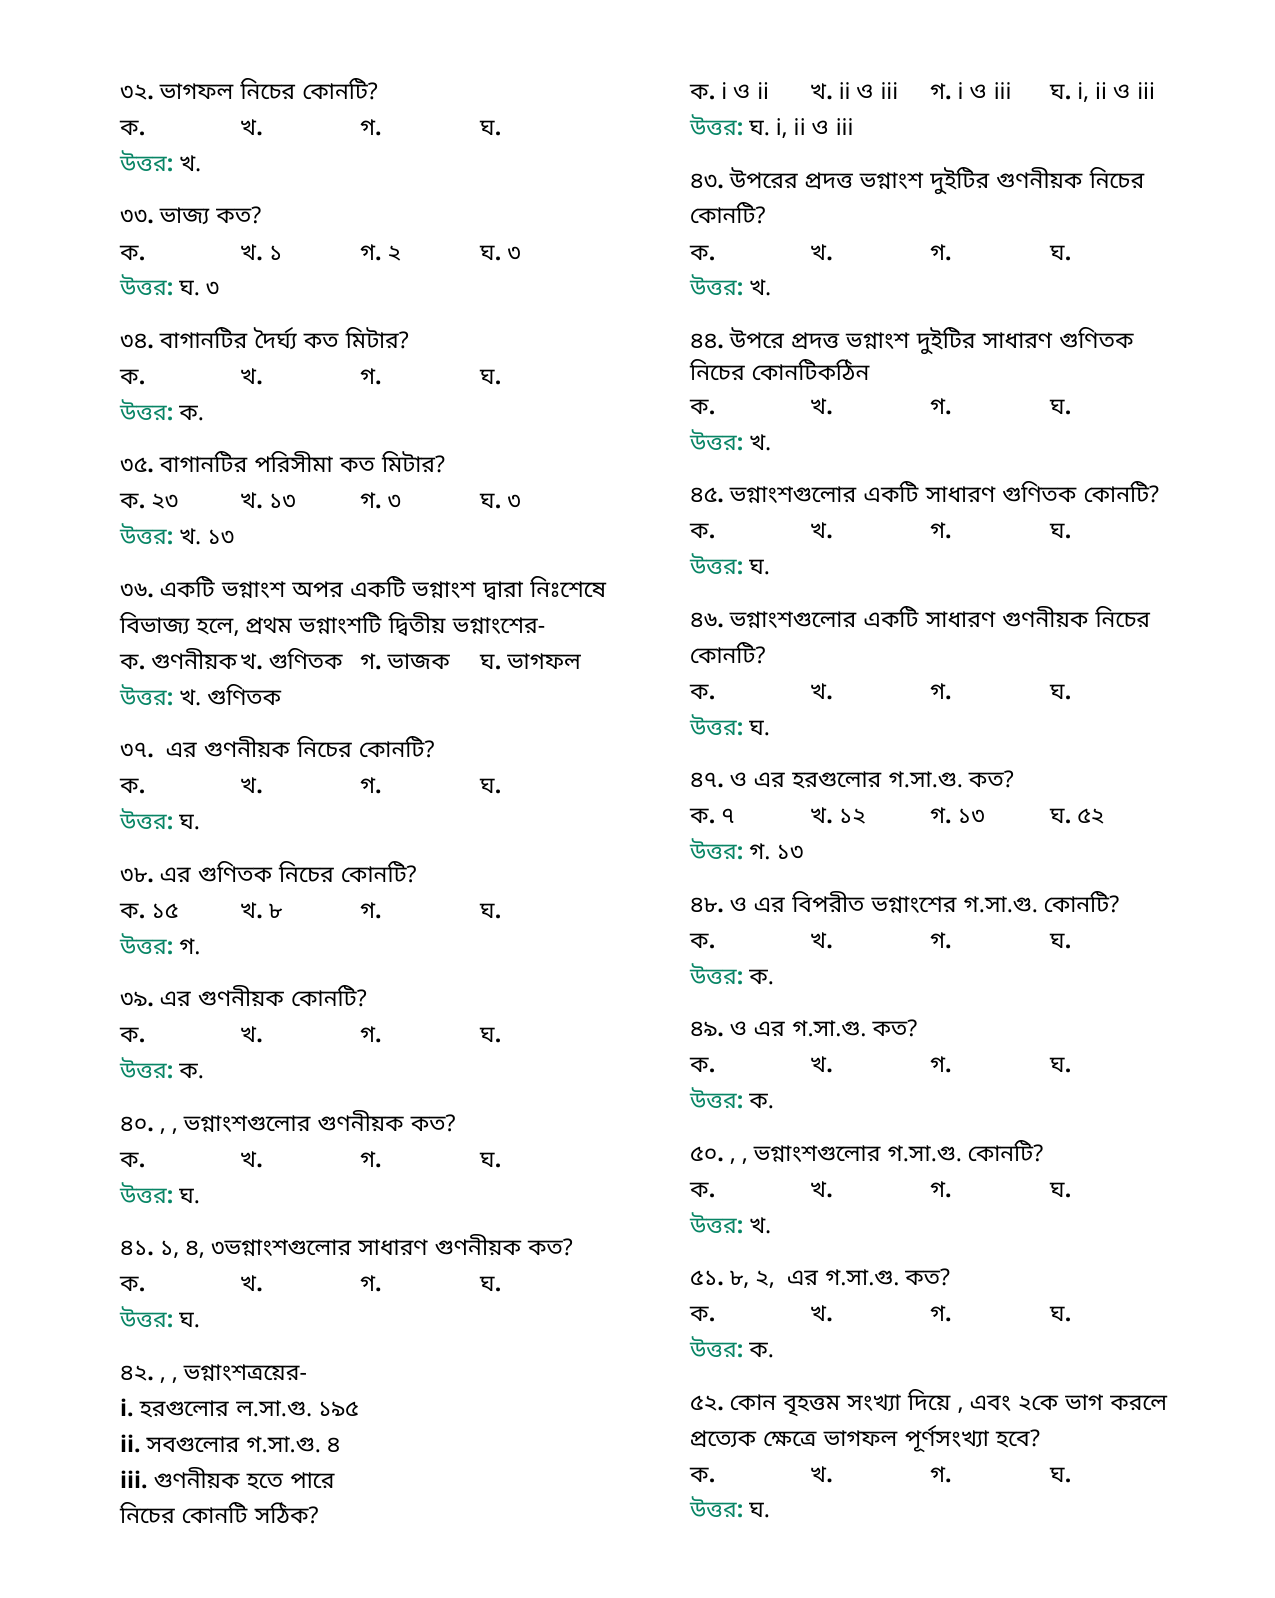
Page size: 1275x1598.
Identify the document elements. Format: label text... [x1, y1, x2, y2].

text উত্তর: ঘ. [120, 1303, 615, 1334]
text ৪৭. ও এর হরগুলোর গ.সা.গু. কত? [690, 763, 1185, 794]
text iii. গুণনীয়ক হতে পারে [120, 1463, 615, 1495]
text উত্তর: ক. [690, 959, 1185, 991]
text উত্তর: ক. [690, 1084, 1185, 1115]
text ৫১. ৮, ২, এর গ.সা.গু. কত? [690, 1261, 1185, 1292]
text ক. খ. গ. ঘ. [120, 1143, 615, 1174]
text ক. খ. গ. ঘ. [690, 1457, 1185, 1489]
text ক. খ. গ. ঘ. [120, 1018, 615, 1049]
text ৩৬. একটি ভগ্নাংশ অপর একটি ভগ্নাংশ দ্বারা নিঃশেষে বিভাজ্য হলে, প্রথম ভগ্নাংশটি দ্বিতীয় ভগ্নাংশের- [120, 573, 615, 640]
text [690, 75, 1185, 106]
text ক. ২৩ খ. ১৩ গ. ৩ ঘ. ৩ [120, 484, 615, 516]
text ক. খ. গ. ঘ. [120, 360, 615, 391]
text ৪৫. ভগ্নাংশগুলোর একটি সাধারণ গুণিতক কোনটি? [690, 478, 1185, 509]
text উত্তর: খ. [690, 426, 1185, 457]
text উত্তর: গ. ১৩ [690, 835, 1185, 866]
text ক. ৭ খ. ১২ গ. ১৩ ঘ. ৫২ [690, 799, 1185, 830]
text উত্তর: ক. [120, 396, 615, 427]
text ক. খ. গ. ঘ. [690, 1173, 1185, 1204]
text ৫০. , , ভগ্নাংশগুলোর গ.সা.গু. কোনটি? [690, 1137, 1185, 1168]
text ক. খ. ১ গ. ২ ঘ. ৩ [120, 235, 615, 267]
text ৫২. কোন বৃহত্তম সংখ্যা দিয়ে , এবং ২কে ভাগ করলে প্রত্যেক ক্ষেত্রে ভাগফল পূর্ণসংখ্যা হবে? [690, 1386, 1185, 1453]
text ক. খ. গ. ঘ. [690, 514, 1185, 546]
text উত্তর: খ. [120, 147, 615, 178]
text ক. খ. গ. ঘ. [690, 1048, 1185, 1079]
text উত্তর: খ. ১৩ [120, 520, 615, 552]
text ৪৩. উপরের প্রদত্ত ভগ্নাংশ দুইটির গুণনীয়ক নিচের কোনটি? [690, 163, 1185, 231]
text ক. খ. গ. ঘ. [120, 769, 615, 801]
text ৩৪. বাগানটির দৈর্ঘ্য কত মিটার? [120, 324, 615, 355]
text উত্তর: ক. [690, 1333, 1185, 1364]
text ক. ১৫ খ. ৮ গ. ঘ. [120, 894, 615, 925]
text ৪৪. উপরে প্রদত্ত ভগ্নাংশ দুইটির সাধারণ গুণিতক নিচের কোনটিকঠিন [690, 324, 1185, 386]
text ৪১. ১, ৪, ৩ভগ্নাংশগুলোর সাধারণ গুণনীয়ক কত? [120, 1231, 615, 1262]
text ক. খ. গ. ঘ. [690, 675, 1185, 706]
text উত্তর: ঘ. ৩ [120, 271, 615, 303]
text ৩৫. বাগানটির পরিসীমা কত মিটার? [120, 448, 615, 480]
text ক. খ. গ. ঘ. [690, 235, 1185, 267]
text উত্তর: খ. গুণিতক [120, 681, 615, 712]
text ক. খ. গ. ঘ. [690, 390, 1185, 421]
text উত্তর: ঘ. i, ii ও iii [690, 111, 1185, 142]
text ৩৭. এর গুণনীয়ক নিচের কোনটি? [120, 733, 615, 764]
text উত্তর: ঘ. [120, 805, 615, 836]
text ৪০. , , ভগ্নাংশগুলোর গুণনীয়ক কত? [120, 1107, 615, 1138]
text ক. খ. গ. ঘ. [690, 924, 1185, 955]
text উত্তর: ঘ. [120, 1179, 615, 1210]
text ৩২. ভাগফল নিচের কোনটি? [120, 75, 615, 106]
text ii. সবগুলোর গ.সা.গু. ৪ [120, 1428, 615, 1459]
text উত্তর: ক. [120, 1054, 615, 1085]
text ক. খ. গ. ঘ. [120, 111, 615, 142]
text নিচের কোনটি সঠিক? [120, 1499, 615, 1531]
text উত্তর: ঘ. [690, 711, 1185, 742]
text উত্তর: খ. [690, 1208, 1185, 1240]
text ৪৬. ভগ্নাংশগুলোর একটি সাধারণ গুণনীয়ক নিচের কোনটি? [690, 603, 1185, 670]
text ক. খ. গ. ঘ. [120, 1267, 615, 1298]
text উত্তর: ঘ. [690, 550, 1185, 581]
text উত্তর: গ. [120, 930, 615, 961]
text ৪৮. ও এর বিপরীত ভগ্নাংশের গ.সা.গু. কোনটি? [690, 888, 1185, 919]
text ক. খ. গ. ঘ. [690, 1297, 1185, 1328]
text i. হরগুলোর ল.সা.গু. ১৯৫ [120, 1392, 615, 1423]
text ক. গুণনীয়ক খ. গুণিতক গ. ভাজক ঘ. ভাগফল [120, 645, 615, 676]
text ৩৩. ভাজ্য কত? [120, 199, 615, 231]
text ৩৯. এর গুণনীয়ক কোনটি? [120, 982, 615, 1013]
text উত্তর: ঘ. [690, 1493, 1185, 1525]
text উত্তর: খ. [690, 271, 1185, 303]
text ৪৯. ও এর গ.সা.গু. কত? [690, 1012, 1185, 1043]
text ৪২. , , ভগ্নাংশত্রয়ের- [120, 1356, 615, 1387]
text ৩৮. এর গুণিতক নিচের কোনটি? [120, 858, 615, 889]
